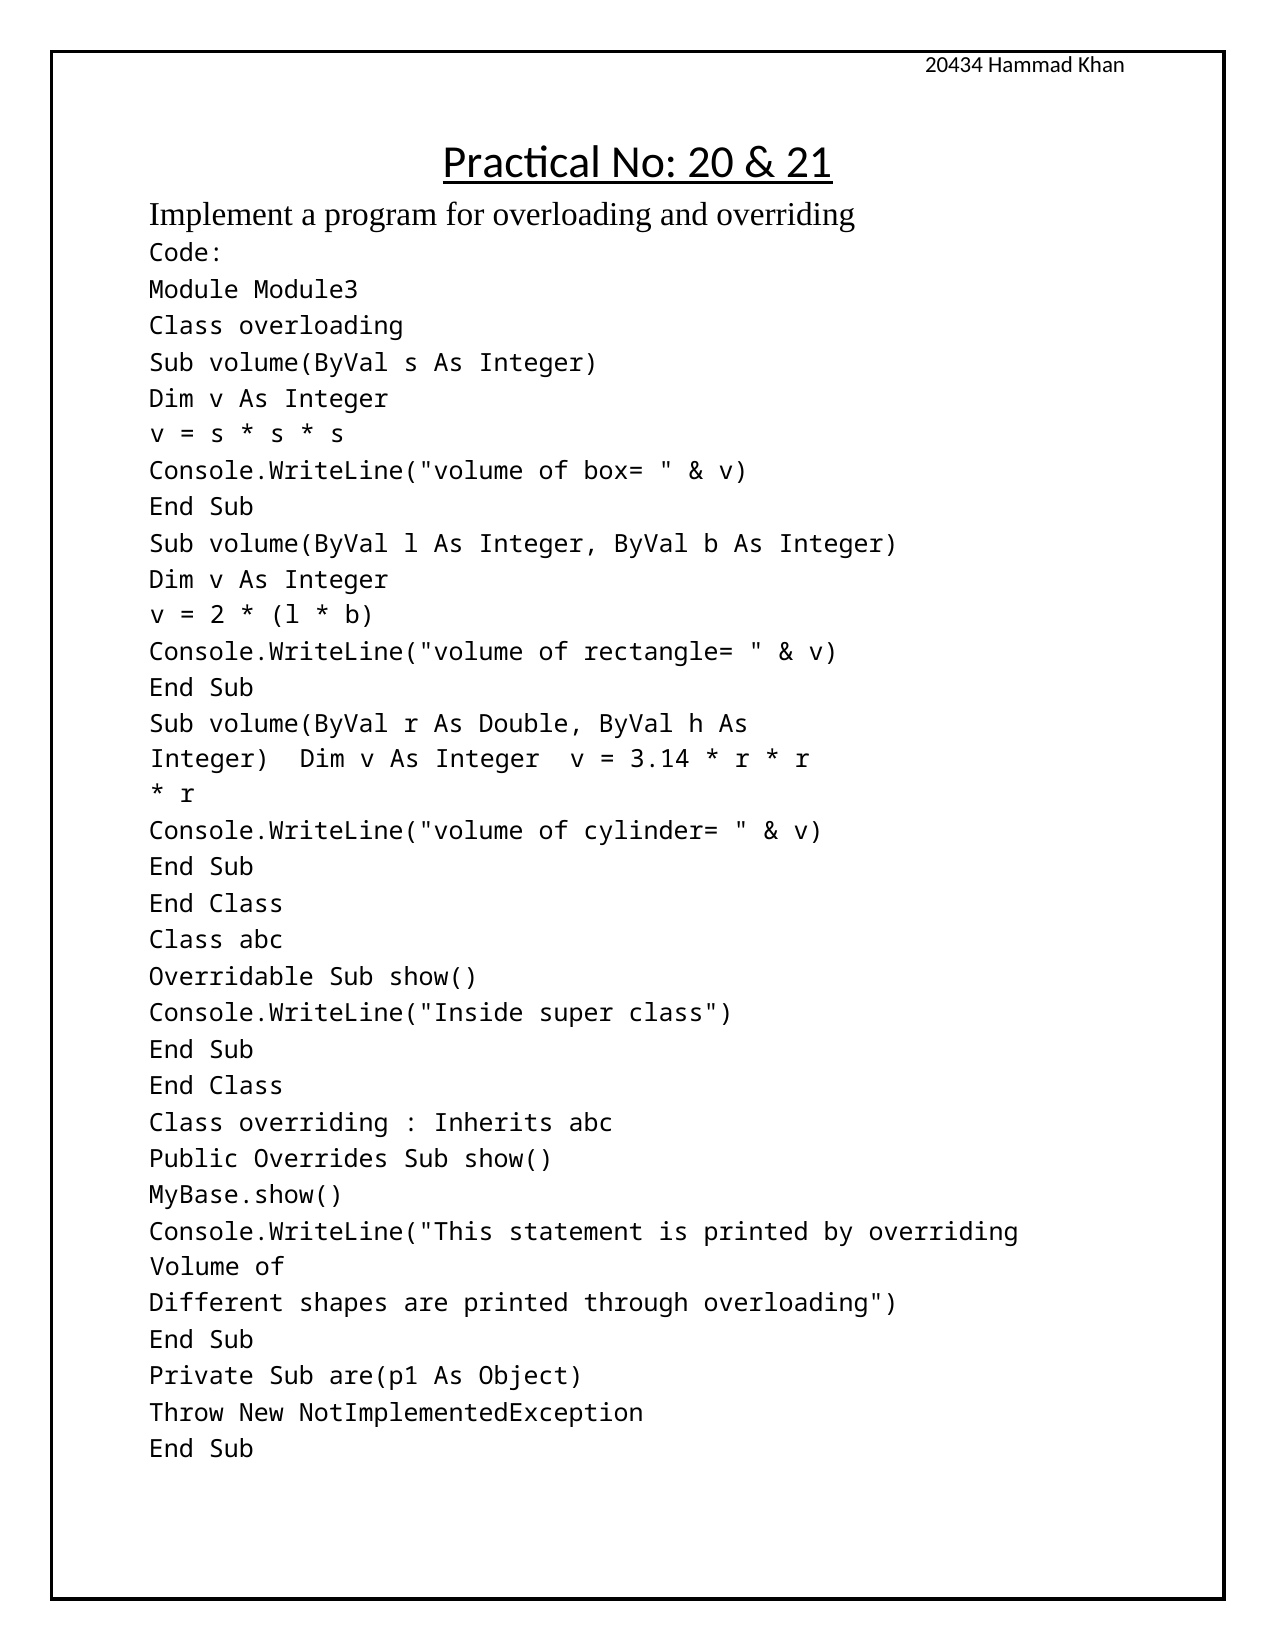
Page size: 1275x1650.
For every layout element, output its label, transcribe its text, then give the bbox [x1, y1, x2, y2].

text End Sub [148, 1431, 1113, 1465]
text Sub volume(ByVal l As Integer, ByVal b As Integer) [148, 525, 1113, 559]
text Implement a program for overloading and overriding [148, 194, 1129, 232]
text Class overloading [148, 308, 1113, 342]
text End Sub [148, 1031, 1113, 1065]
text Console.WriteLine("volume of rectangle= " & v) [148, 633, 1113, 667]
text End Sub [148, 489, 1113, 523]
subtitle Practical No: 20 & 21 [150, 133, 1124, 189]
text Private Sub are(p1 As Object) [148, 1358, 1113, 1392]
text Class abc [148, 922, 1113, 956]
text Overridable Sub show() [148, 958, 1113, 992]
text End Class [148, 886, 1113, 919]
text Console.WriteLine("Inside super class") [148, 995, 1113, 1029]
text MyBase.show() [148, 1177, 1113, 1211]
text End Sub [148, 1322, 1113, 1356]
text End Class [148, 1068, 1113, 1102]
text Sub volume(ByVal r As Double, ByVal h As Integer) Dim v As Integer v = 3.14 * r * r * r [148, 706, 823, 810]
text Class overriding : Inherits abc [148, 1104, 1113, 1138]
text Console.WriteLine("This statement is printed by overriding Volume of [148, 1214, 1113, 1283]
text Throw New NotImplementedException [148, 1394, 1113, 1428]
text Public Overrides Sub show() [148, 1141, 1113, 1175]
text Console.WriteLine("volume of cylinder= " & v) [148, 813, 1113, 847]
text Module Module3 [148, 272, 1113, 306]
text Dim v As Integer v = s * s * s [148, 381, 412, 450]
text Sub volume(ByVal s As Integer) [148, 344, 1113, 378]
text Console.WriteLine("volume of box= " & v) [148, 452, 1113, 486]
text Code: [148, 235, 1113, 269]
text Dim v As Integer v = 2 * (l * b) [148, 562, 412, 631]
text End Sub [148, 670, 1113, 704]
text Different shapes are printed through overloading") [148, 1285, 1113, 1319]
text End Sub [148, 849, 1113, 883]
